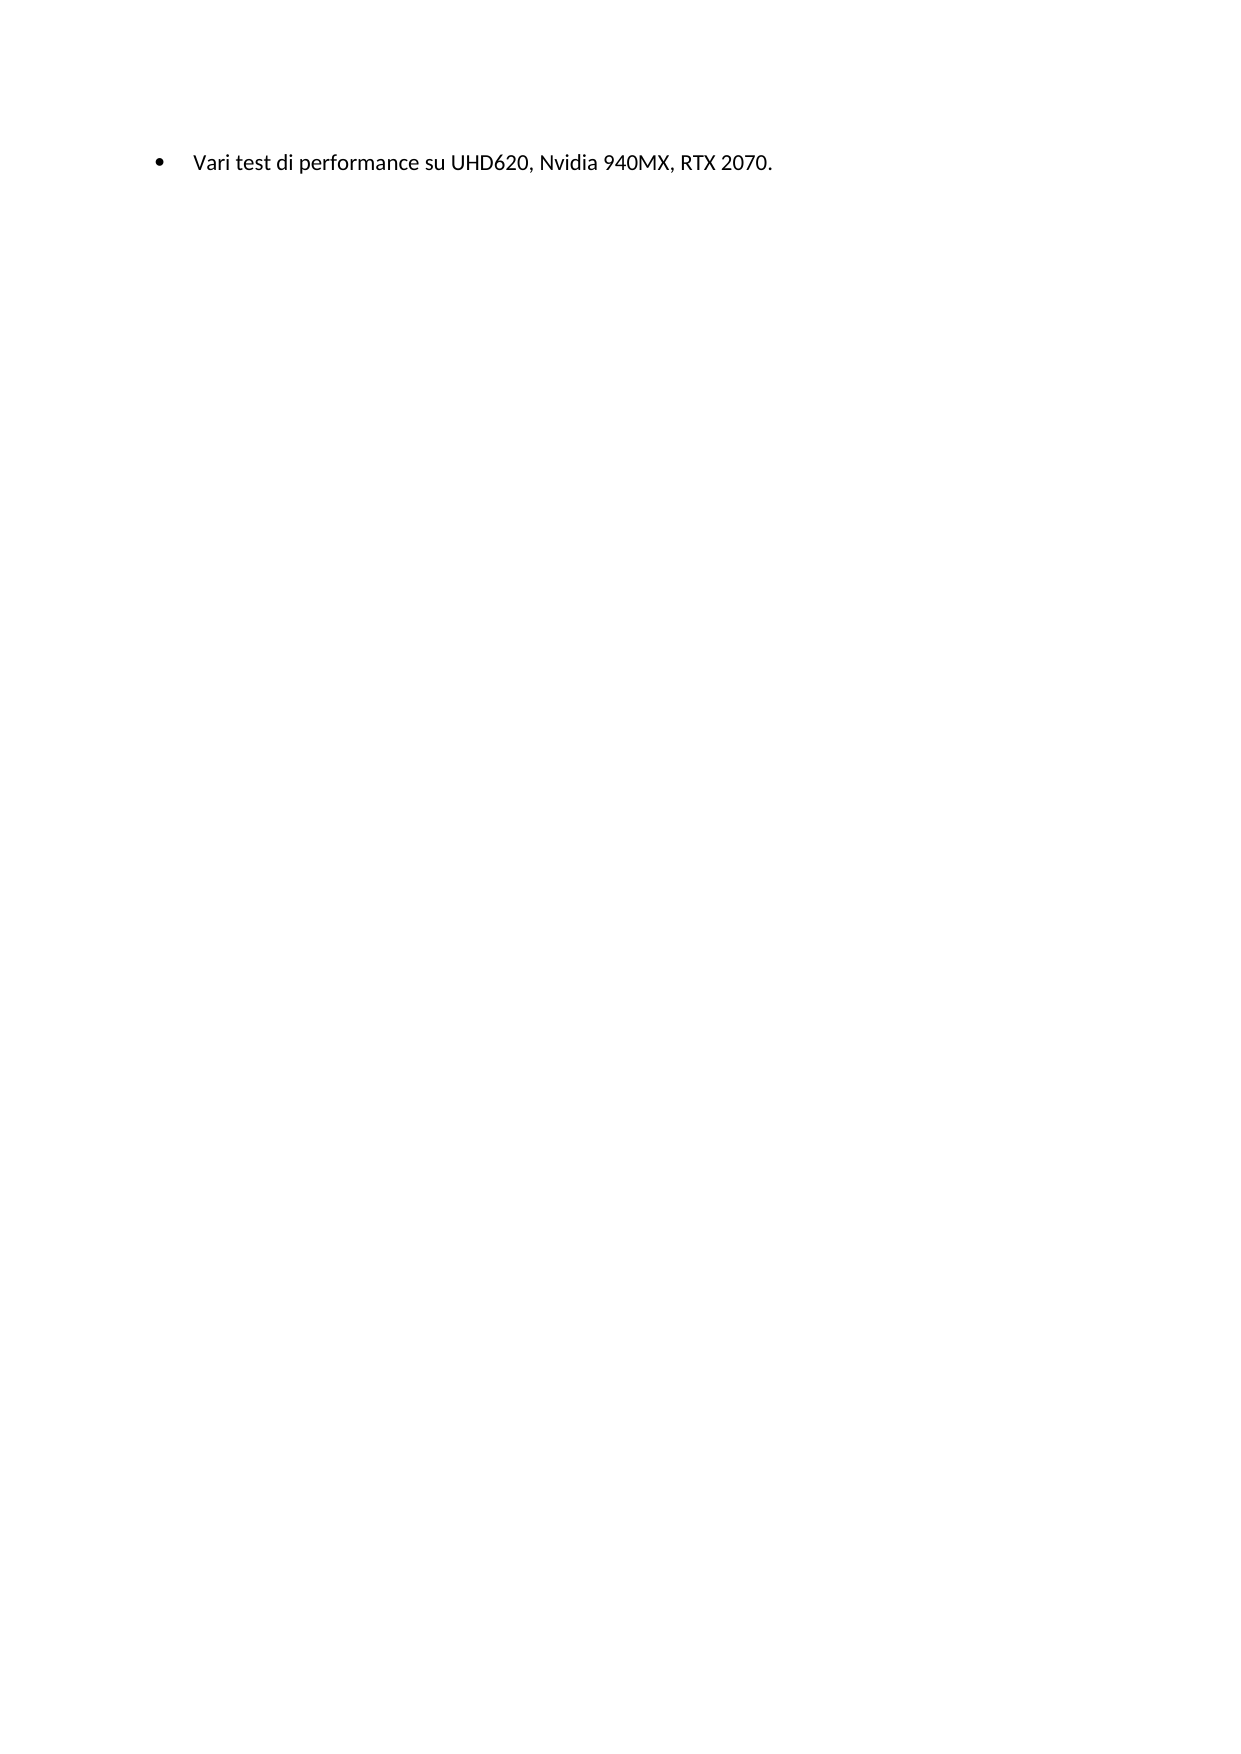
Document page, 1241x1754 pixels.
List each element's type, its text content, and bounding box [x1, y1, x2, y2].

list Vari test di performance su UHD620, Nvidia 940MX, RTX 2070. [156, 148, 1122, 176]
